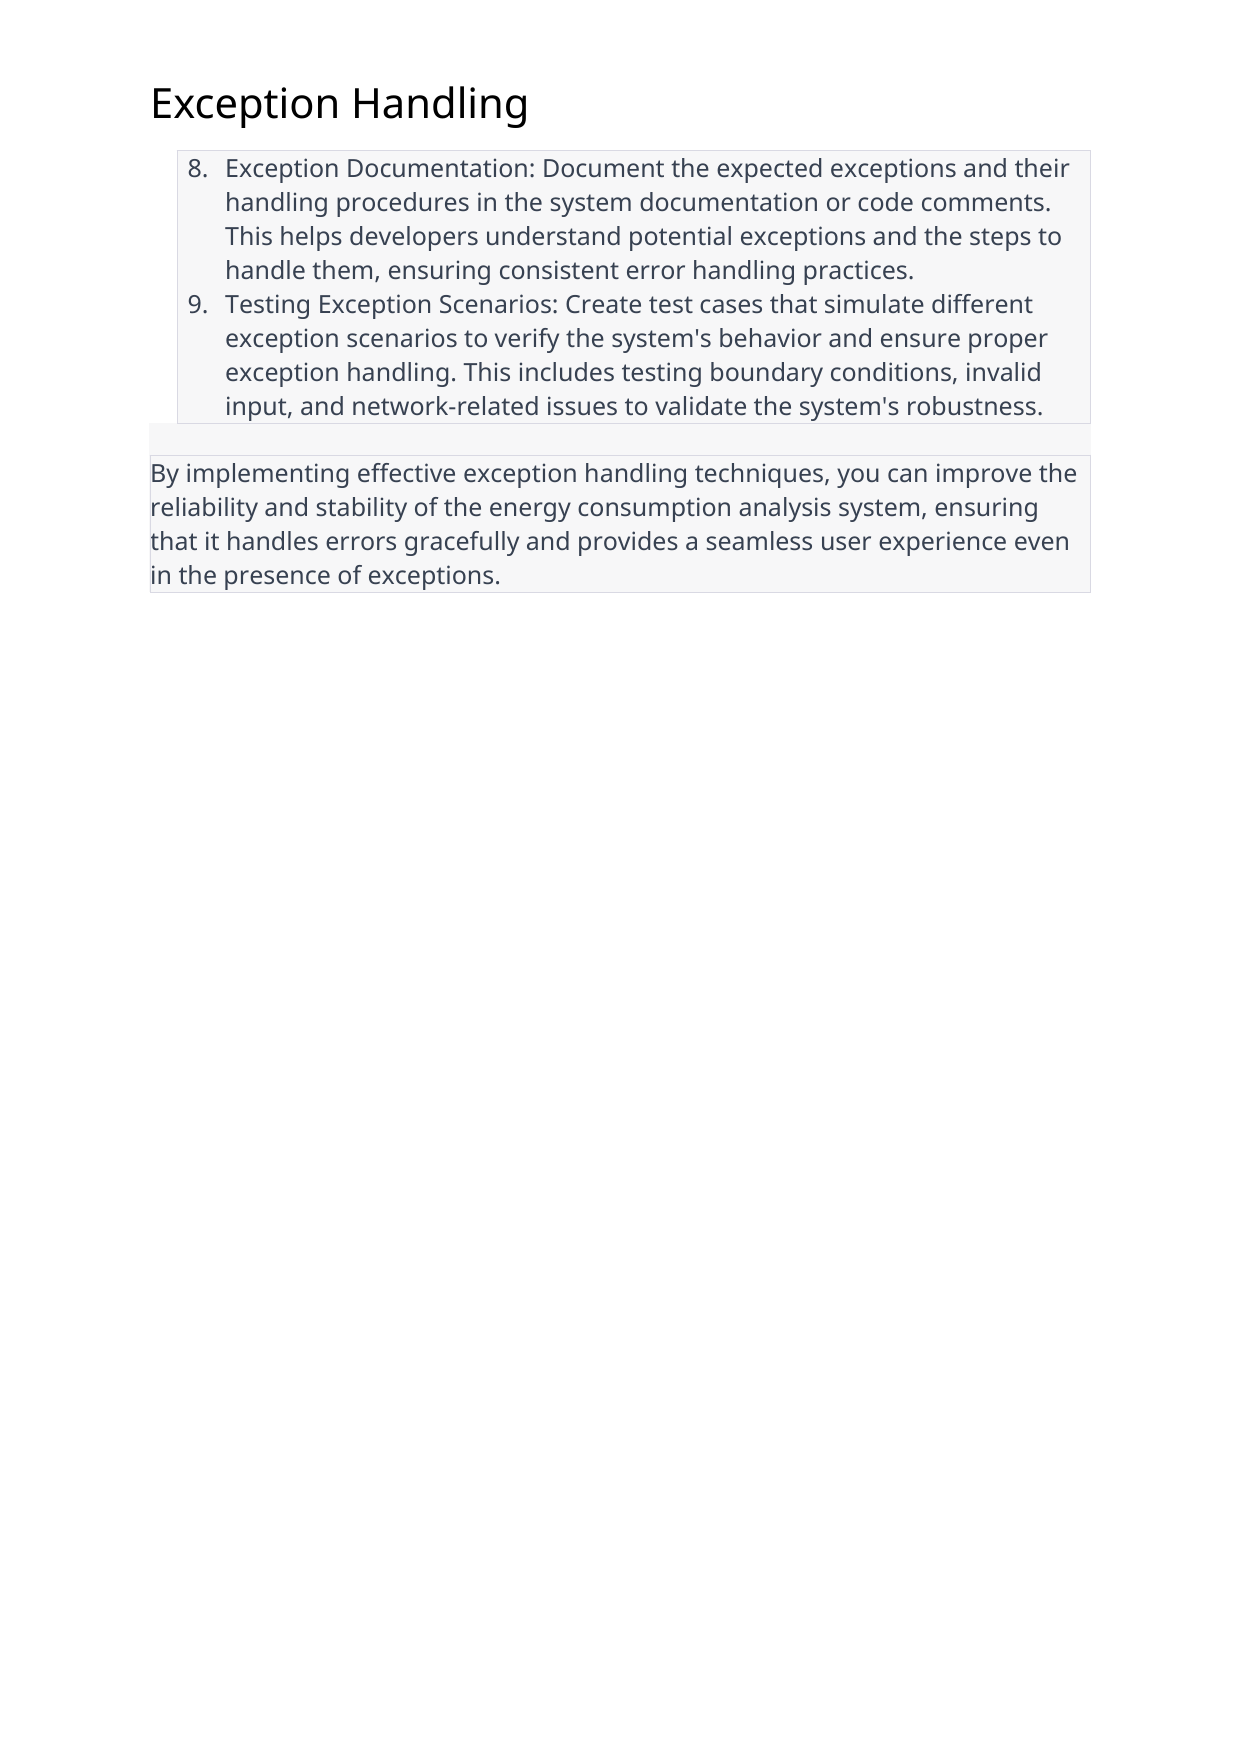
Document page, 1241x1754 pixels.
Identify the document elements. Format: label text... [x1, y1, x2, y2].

list Exception Documentation: Document the expected exceptions and their handling procedures in the system documentation or code comments. This helps developers understand potential exceptions and the steps to handle them, ensuring consistent error handling practices. [178, 151, 1090, 286]
list Testing Exception Scenarios: Create test cases that simulate different exception scenarios to verify the system's behavior and ensure proper exception handling. This includes testing boundary conditions, invalid input, and network-related issues to validate the system's robustness. [178, 286, 1090, 423]
text By implementing effective exception handling techniques, you can improve the reliability and stability of the energy consumption analysis system, ensuring that it handles errors gracefully and provides a seamless user experience even in the presence of exceptions. [151, 456, 1090, 592]
